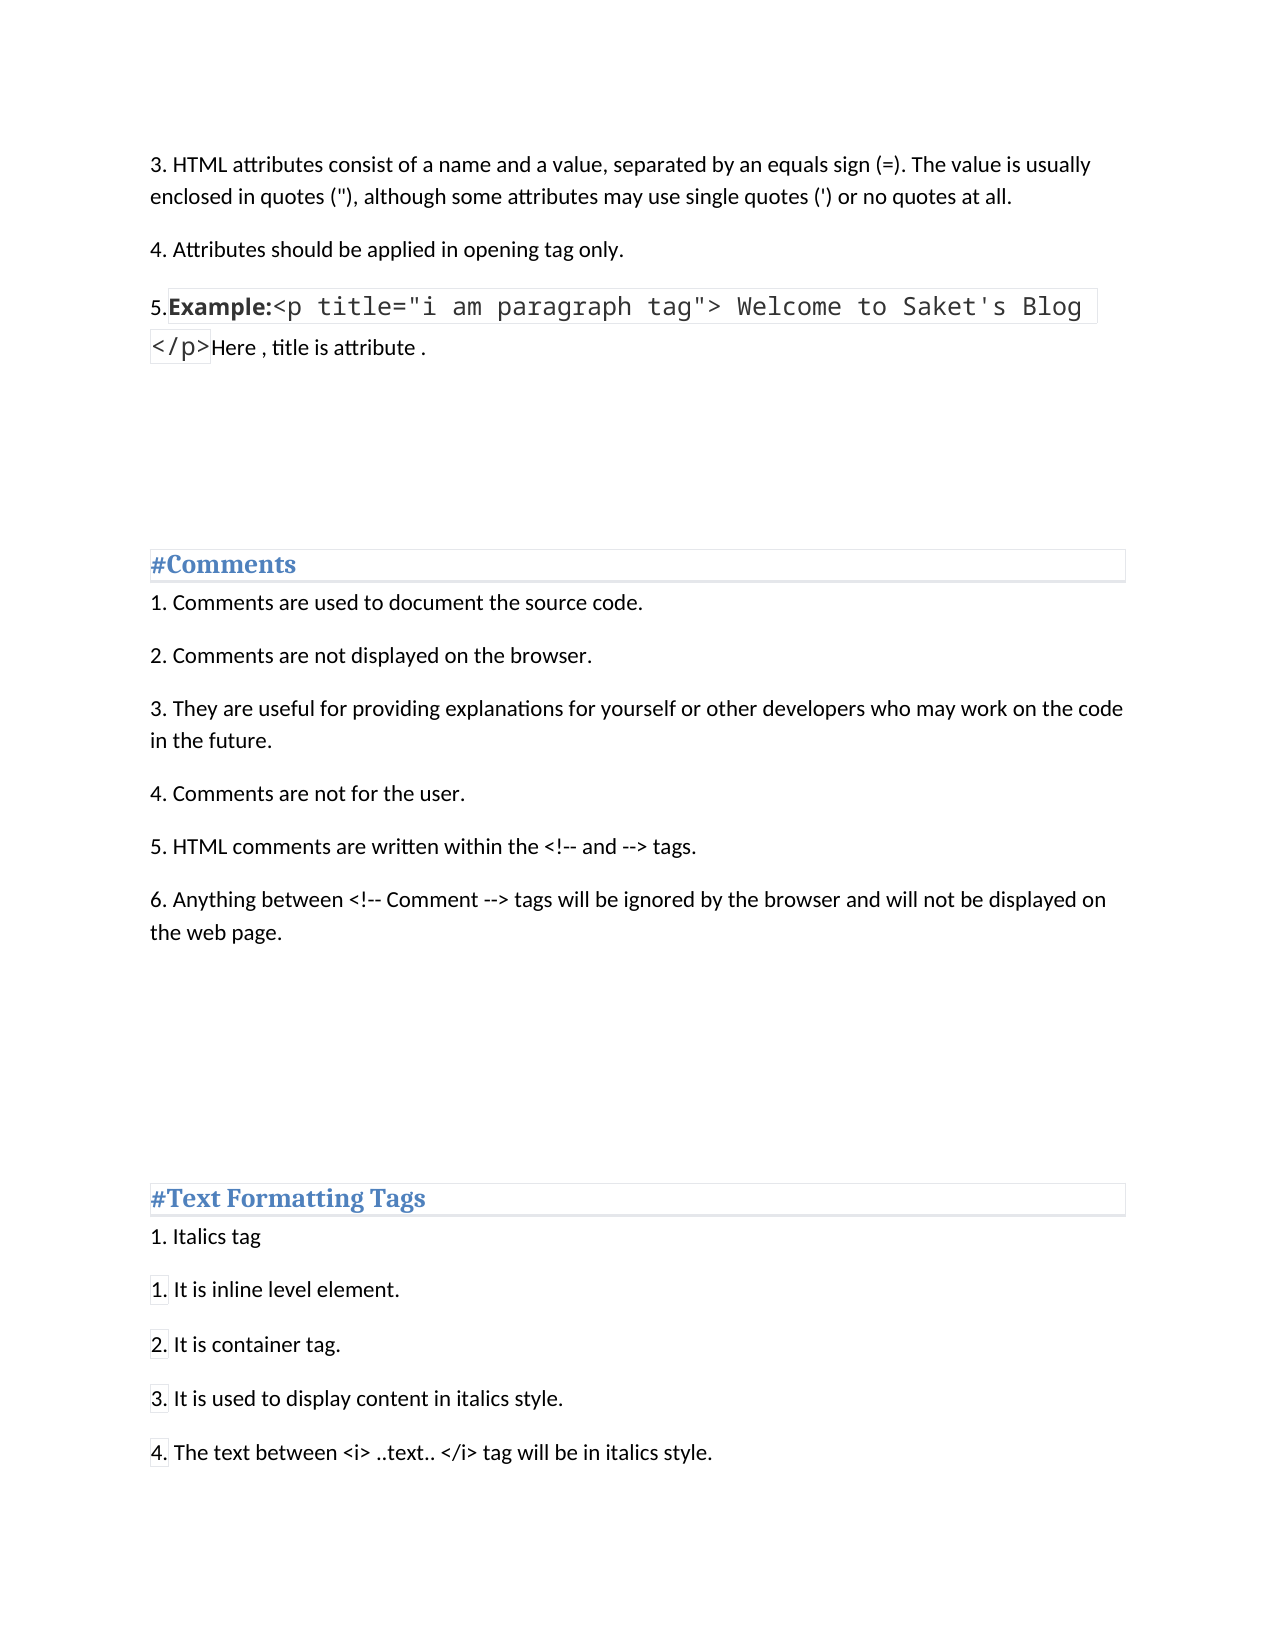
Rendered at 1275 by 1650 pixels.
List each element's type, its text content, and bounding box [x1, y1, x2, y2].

text 3. They are useful for providing explanations for yourself or other developers who may work on the code in the future. [150, 694, 1125, 754]
text 4. The text between <i> ..text.. </i> tag will be in italics style. [169, 1438, 1125, 1467]
text 2. Comments are not displayed on the browser. [150, 641, 1125, 669]
text 1. It is inline level element. [169, 1275, 1125, 1304]
subtitle #Comments [151, 550, 1125, 580]
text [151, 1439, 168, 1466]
text 5.Example:<p title="i am paragraph tag"> Welcome to Saket's Blog </p>Here , title is attribute . [150, 288, 1125, 364]
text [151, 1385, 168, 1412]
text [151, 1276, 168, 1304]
text 4. Comments are not for the user. [150, 779, 1125, 807]
text 4. Attributes should be applied in opening tag only. [150, 235, 1125, 263]
text 1. Italics tag [150, 1222, 1125, 1250]
subtitle #Text Formatting Tags [151, 1184, 1125, 1214]
text 3. It is used to display content in italics style. [169, 1383, 1125, 1412]
text 6. Anything between <!-- Comment --> tags will be ignored by the browser and will not be displayed on the web page. [150, 885, 1125, 946]
text 3. HTML attributes consist of a name and a value, separated by an equals sign (=). The value is usually enclosed in quotes ("), although some attributes may use single quotes (') or no quotes at all. [150, 150, 1125, 210]
text 2. It is container tag. [169, 1329, 1125, 1358]
text 5. HTML comments are written within the <!-- and --> tags. [150, 832, 1125, 860]
text 1. Comments are used to document the source code. [150, 588, 1125, 616]
